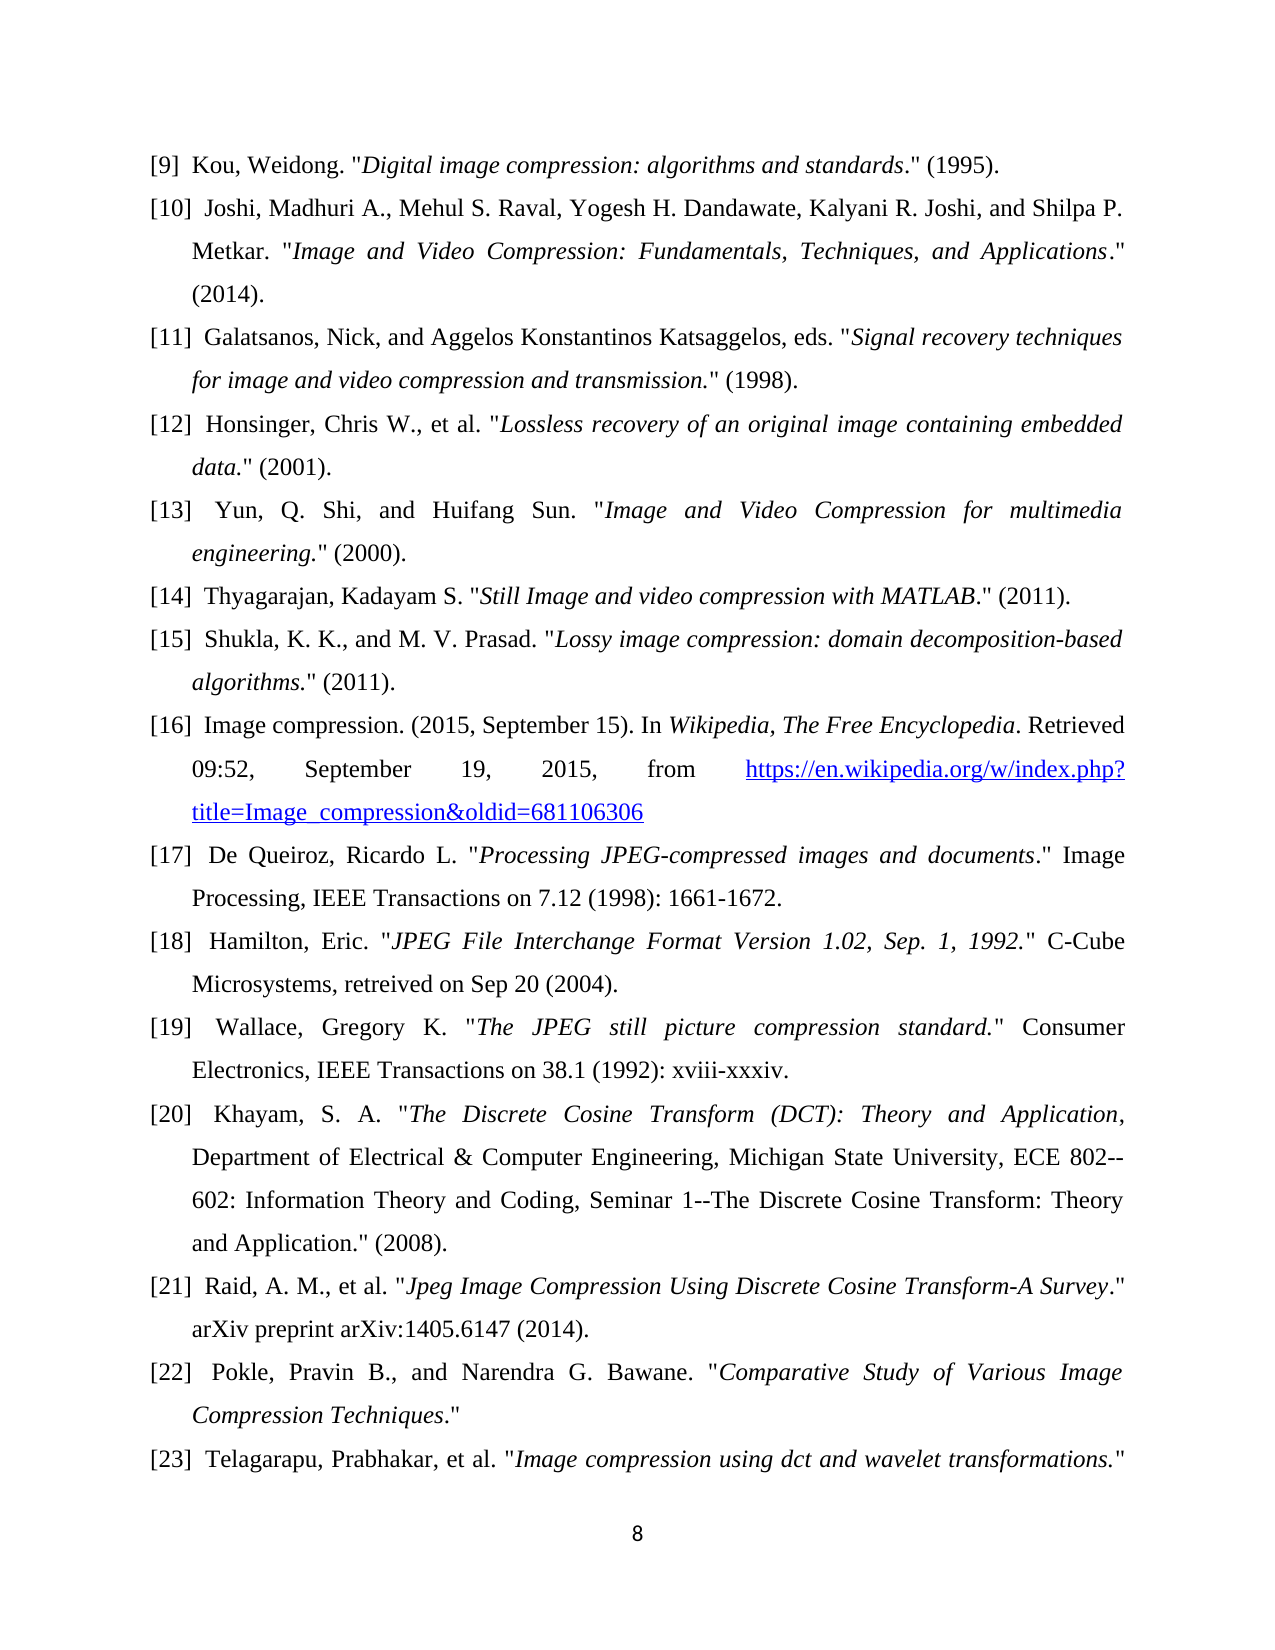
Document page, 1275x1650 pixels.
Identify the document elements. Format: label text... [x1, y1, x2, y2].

list De Queiroz, Ricardo L. "Processing JPEG-compressed images and documents." Image Processing, IEEE Transactions on 7.12 (1998): 1661-1672. [150, 840, 1125, 912]
list Thyagarajan, Kadayam S. "Still Image and video compression with MATLAB." (2011). [150, 581, 1125, 610]
list Wallace, Gregory K. "The JPEG still picture compression standard." Consumer Electronics, IEEE Transactions on 38.1 (1992): xviii-xxxiv. [150, 1012, 1125, 1084]
list Yun, Q. Shi, and Huifang Sun. "Image and Video Compression for multimedia engineering." (2000). [150, 495, 1125, 567]
list Image compression. (2015, September 15). In Wikipedia, The Free Encyclopedia. Retrieved 09:52, September 19, 2015, from https://en.wikipedia.org/w/index.php?title=Image_compression&oldid=681106306 [150, 711, 1125, 826]
list Hamilton, Eric. "JPEG File Interchange Format Version 1.02, Sep. 1, 1992." C-Cube Microsystems, retreived on Sep 20 (2004). [150, 926, 1125, 998]
list Joshi, Madhuri A., Mehul S. Raval, Yogesh H. Dandawate, Kalyani R. Joshi, and Shilpa P. Metkar. "Image and Video Compression: Fundamentals, Techniques, and Applications." (2014). [150, 193, 1125, 308]
list Honsinger, Chris W., et al. "Lossless recovery of an original image containing embedded data." (2001). [150, 409, 1125, 481]
list Raid, A. M., et al. "Jpeg Image Compression Using Discrete Cosine Transform-A Survey." arXiv preprint arXiv:1405.6147 (2014). [150, 1271, 1125, 1343]
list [150, 1444, 1125, 1472]
list Galatsanos, Nick, and Aggelos Konstantinos Katsaggelos, eds. "Signal recovery techniques for image and video compression and transmission." (1998). [150, 322, 1125, 394]
list Shukla, K. K., and M. V. Prasad. "Lossy image compression: domain decomposition-based algorithms." (2011). [150, 624, 1125, 696]
list Kou, Weidong. "Digital image compression: algorithms and standards." (1995). [150, 150, 1125, 179]
list Pokle, Pravin B., and Narendra G. Bawane. "Comparative Study of Various Image Compression Techniques." [150, 1357, 1125, 1429]
list Khayam, S. A. "The Discrete Cosine Transform (DCT): Theory and Application, Department of Electrical & Computer Engineering, Michigan State University, ECE 802--602: Information Theory and Coding, Seminar 1--The Discrete Cosine Transform: Theory and Application." (2008). [150, 1099, 1125, 1257]
